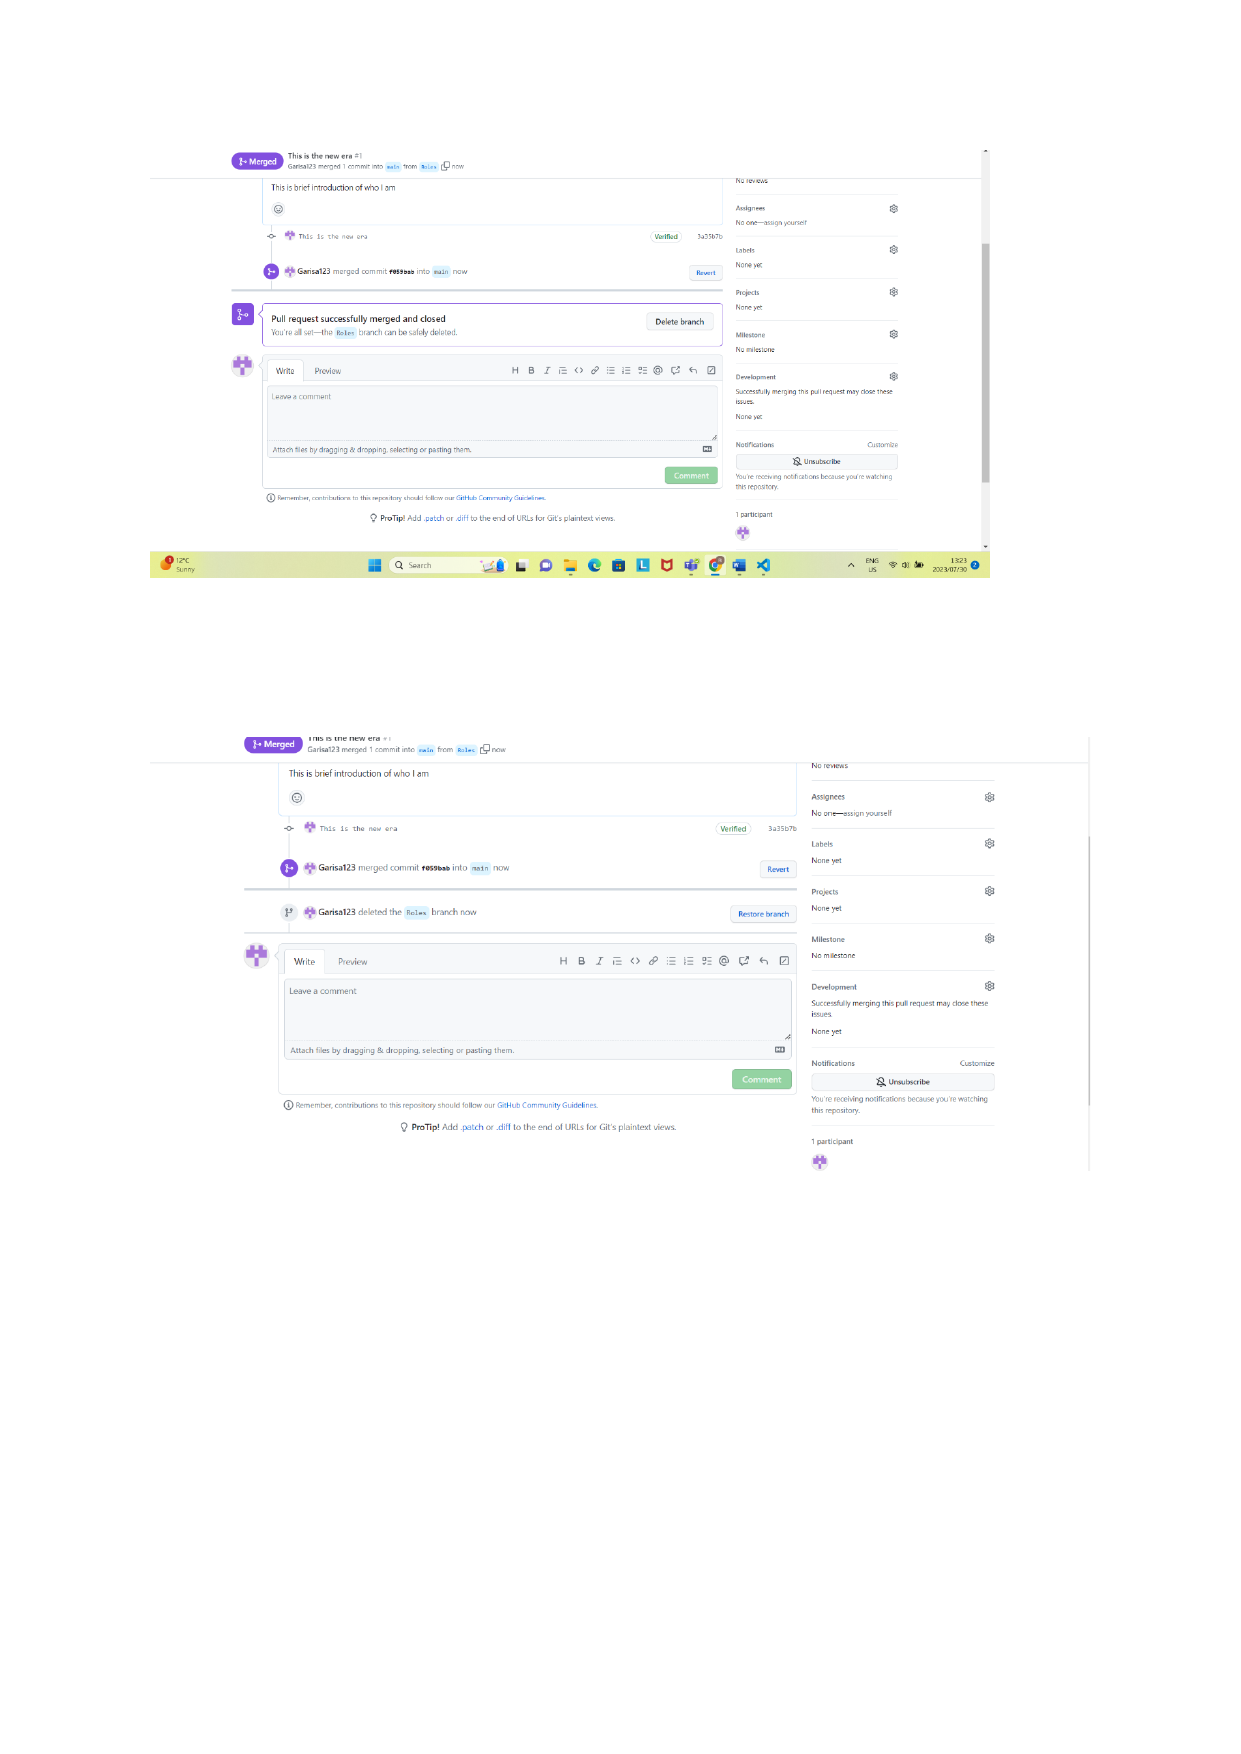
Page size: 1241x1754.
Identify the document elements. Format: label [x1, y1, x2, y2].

picture [150, 737, 1091, 1171]
picture [150, 150, 990, 578]
